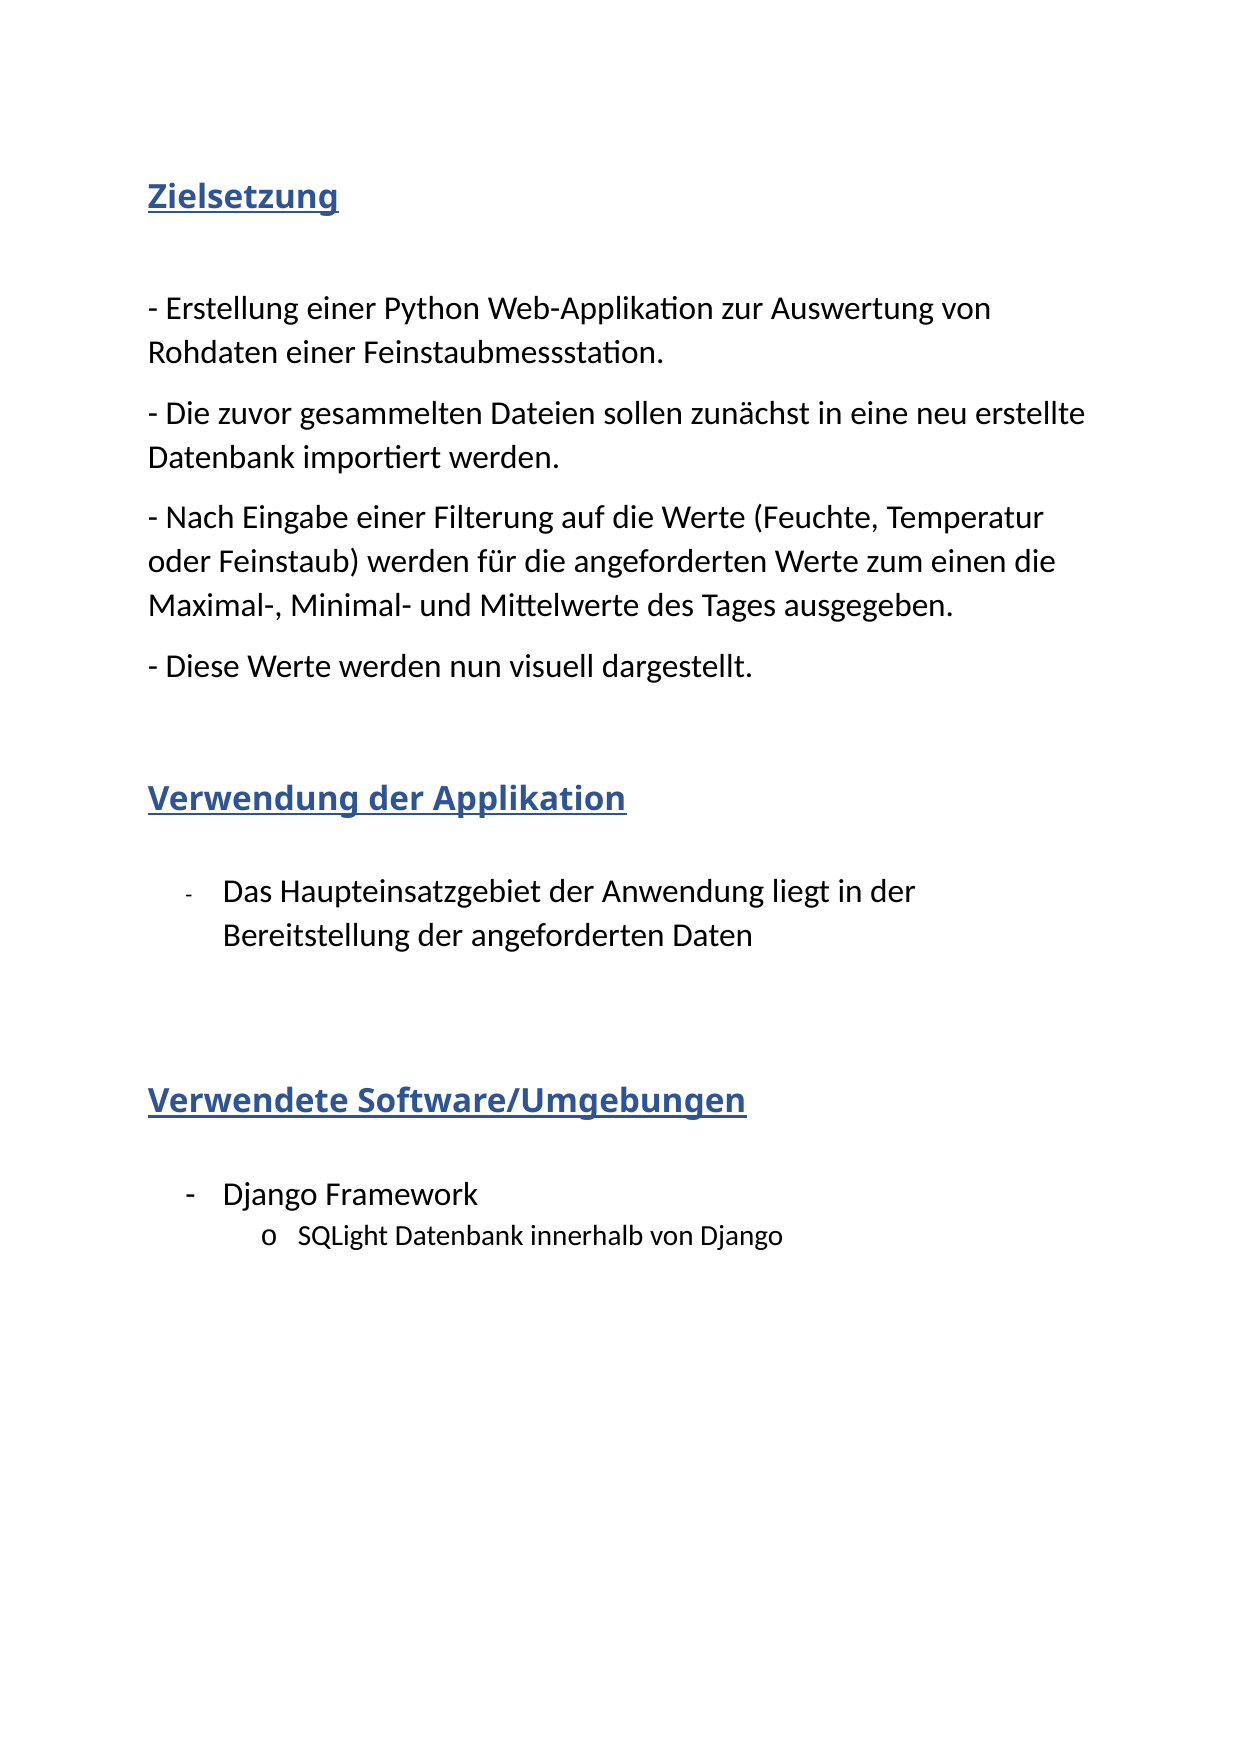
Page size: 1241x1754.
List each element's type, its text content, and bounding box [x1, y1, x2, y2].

text - Erstellung einer Python Web-Applikation zur Auswertung von Rohdaten einer Feinstaubmessstation. [148, 287, 1093, 372]
list Django Framework [185, 1173, 1093, 1213]
text - Diese Werte werden nun visuell dargestellt. [148, 645, 1093, 686]
subtitle Verwendete Software/Umgebungen [148, 1077, 1093, 1122]
list Das Haupteinsatzgebiet der Anwendung liegt in der Bereitstellung der angeforderten Daten [185, 870, 1093, 955]
subtitle Verwendung der Applikation [148, 774, 1093, 820]
list SQLight Datenbank innerhalb von Django [260, 1217, 1093, 1254]
text - Nach Eingabe einer Filterung auf die Werte (Feuchte, Temperatur oder Feinstaub) werden für die angeforderten Werte zum einen die Maximal-, Minimal- und Mittelwerte des Tages ausgegeben. [148, 496, 1093, 625]
subtitle Zielsetzung [148, 173, 1093, 218]
text - Die zuvor gesammelten Dateien sollen zunächst in eine neu erstellte Datenbank importiert werden. [148, 392, 1093, 476]
